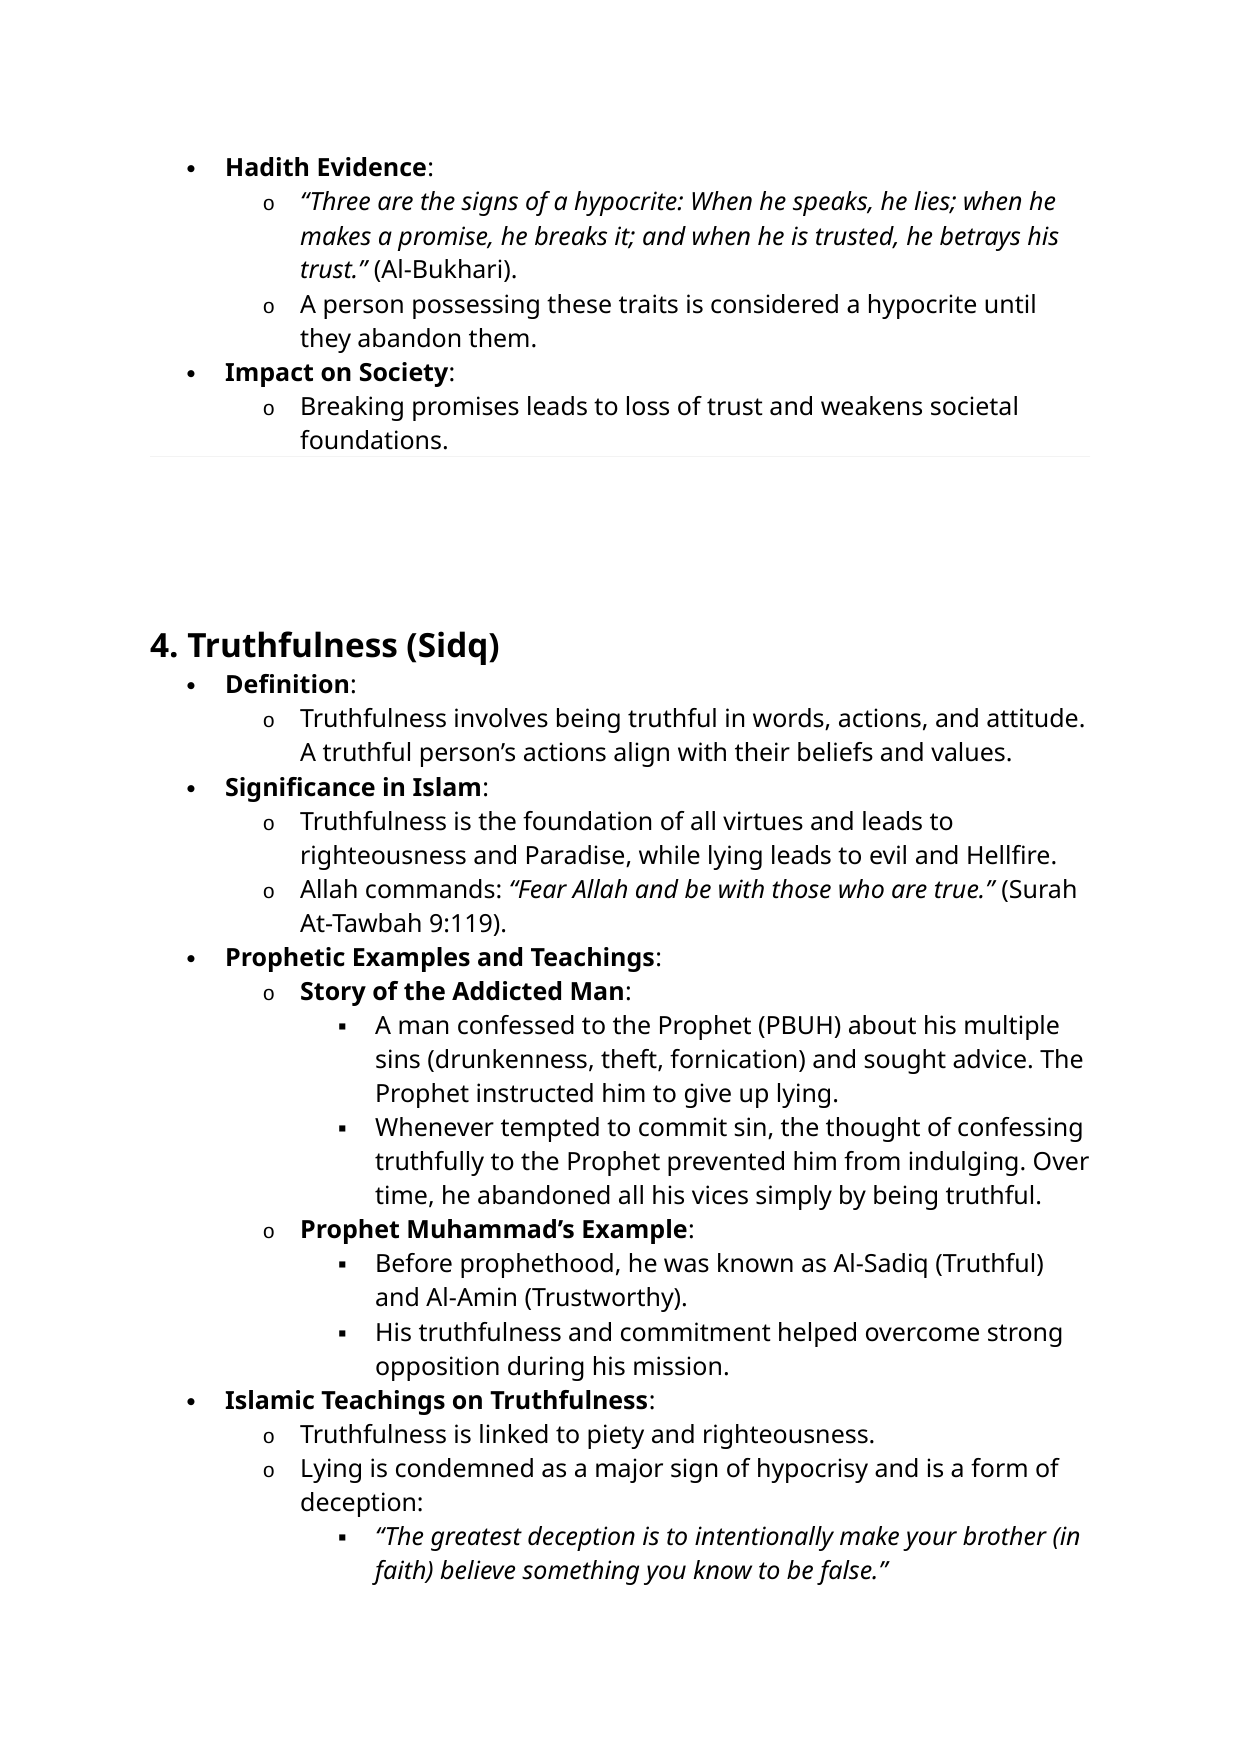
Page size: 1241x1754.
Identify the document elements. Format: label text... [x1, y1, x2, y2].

list “The greatest deception is to intentionally make your brother (in faith) believe something you know to be false.” [337, 1518, 1090, 1587]
list Truthfulness is linked to piety and righteousness. [262, 1416, 1090, 1450]
list His truthfulness and commitment helped overcome strong opposition during his mission. [337, 1314, 1090, 1382]
list Before prophethood, he was known as Al-Sadiq (Truthful) and Al-Amin (Trustworthy). [337, 1246, 1090, 1314]
list Prophet Muhammad’s Example: [262, 1212, 1090, 1246]
list Truthfulness is the foundation of all virtues and leads to righteousness and Paradise, while lying leads to evil and Hellfire. [262, 803, 1090, 871]
list Impact on Society: [187, 354, 1090, 388]
list Prophetic Examples and Teachings: [187, 939, 1090, 973]
list Significance in Islam: [187, 769, 1090, 803]
list Story of the Addicted Man: [262, 973, 1090, 1008]
text 4. Truthfulness (Sidq) [150, 622, 1090, 667]
list Islamic Teachings on Truthfulness: [187, 1382, 1090, 1416]
list Truthfulness involves being truthful in words, actions, and attitude. A truthful person’s actions align with their beliefs and values. [262, 701, 1090, 769]
list Lying is condemned as a major sign of hypocrisy and is a form of deception: [262, 1450, 1090, 1518]
list “Three are the signs of a hypocrite: When he speaks, he lies; when he makes a promise, he breaks it; and when he is trusted, he betrays his trust.” (Al-Bukhari). [262, 184, 1090, 286]
list A person possessing these traits is considered a hypocrite until they abandon them. [262, 286, 1090, 354]
list A man confessed to the Prophet (PBUH) about his multiple sins (drunkenness, theft, fornication) and sought advice. The Prophet instructed him to give up lying. [337, 1008, 1090, 1110]
list Breaking promises leads to loss of trust and weakens societal foundations. [262, 388, 1090, 456]
list Hadith Evidence: [187, 150, 1090, 184]
list Allah commands: “Fear Allah and be with those who are true.” (Surah At-Tawbah 9:119). [262, 871, 1090, 939]
list Definition: [187, 667, 1090, 701]
list Whenever tempted to commit sin, the thought of confessing truthfully to the Prophet prevented him from indulging. Over time, he abandoned all his vices simply by being truthful. [337, 1110, 1090, 1212]
